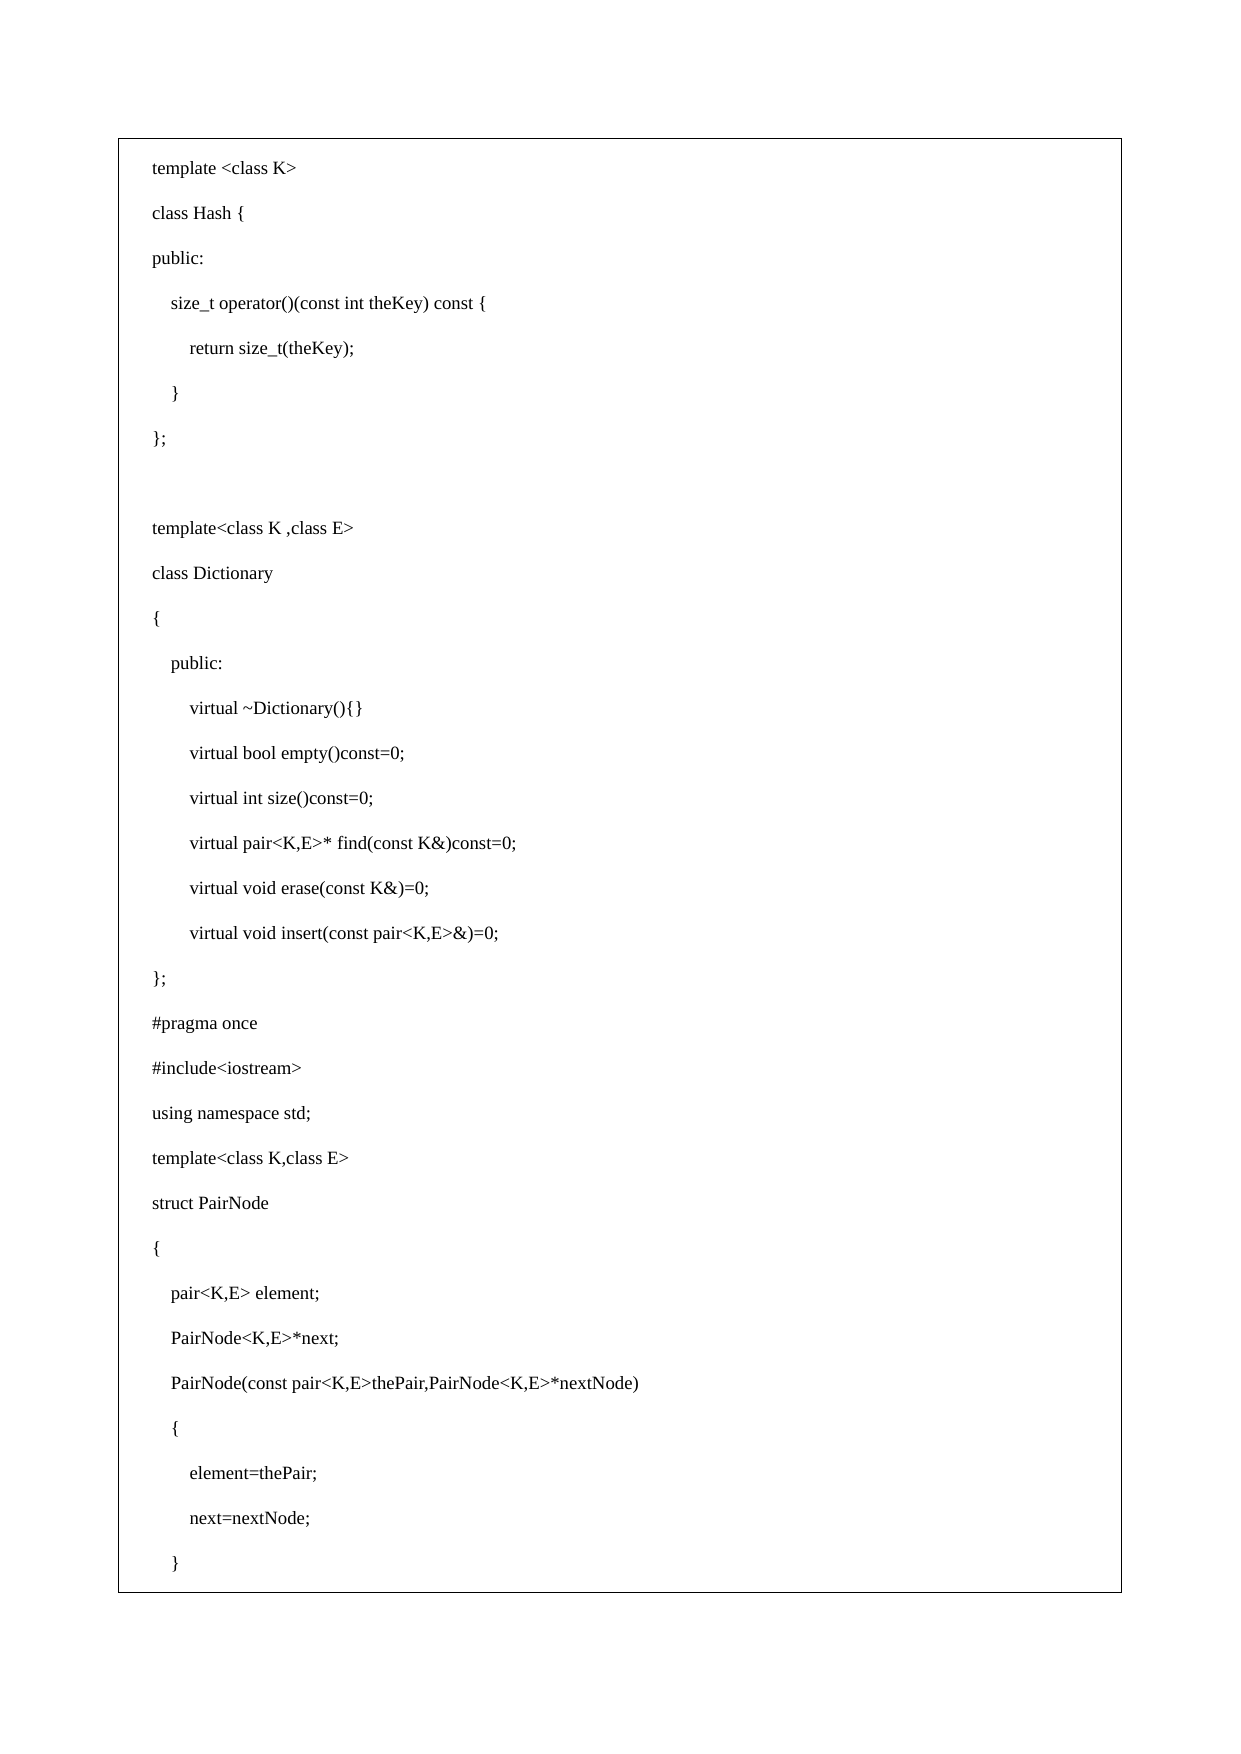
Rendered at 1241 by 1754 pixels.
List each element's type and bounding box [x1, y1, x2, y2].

table_cell [119, 139, 1121, 1592]
